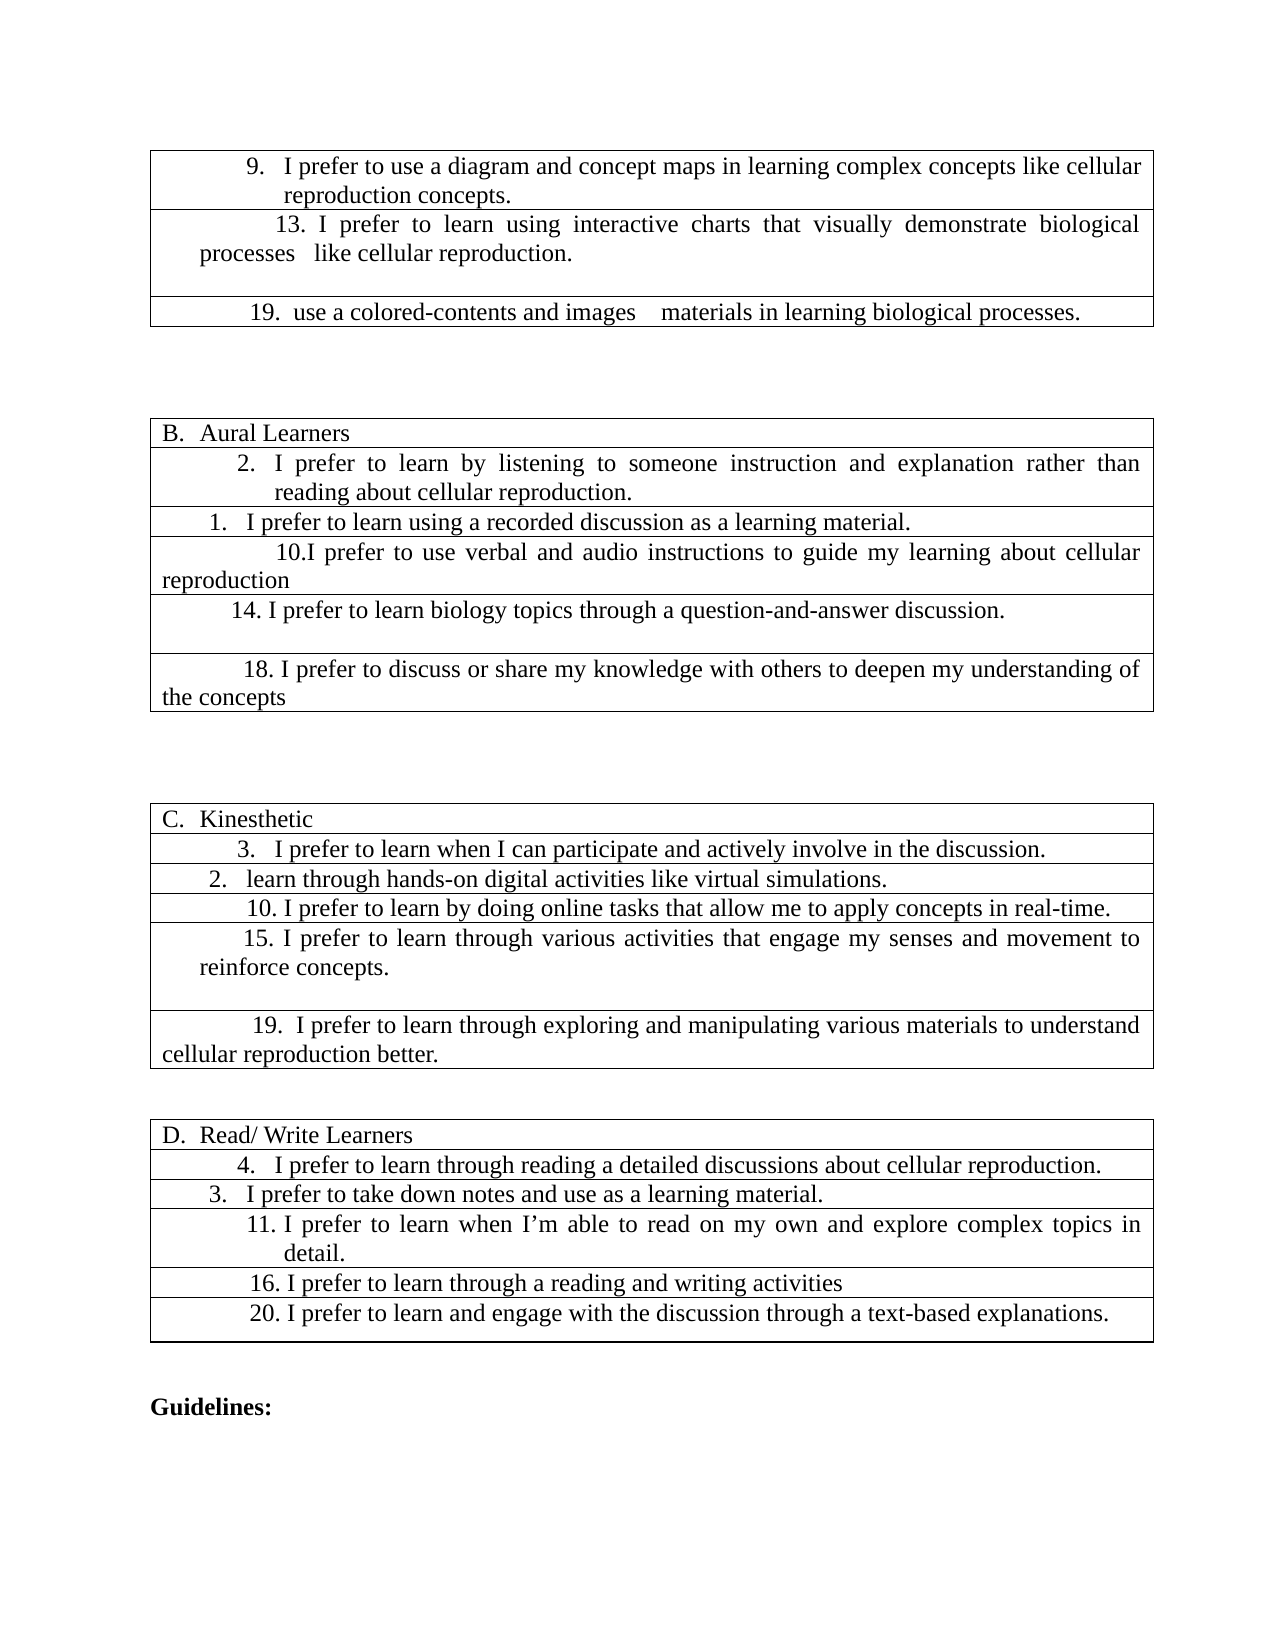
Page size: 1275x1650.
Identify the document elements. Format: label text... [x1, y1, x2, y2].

table_cell 19. I prefer to learn through exploring and manipulating various materials to understand cellular reproduction better. [151, 1011, 1153, 1068]
table_cell I prefer to learn by doing online tasks that allow me to apply concepts in real-time. [151, 894, 1153, 922]
table_header Read/ Write Learners [151, 1120, 1153, 1149]
table_cell 15. I prefer to learn through various activities that engage my senses and movement to reinforce concepts. [151, 923, 1153, 1009]
table_cell learn through hands-on digital activities like virtual simulations. [151, 864, 1153, 892]
table_cell I prefer to learn by listening to someone instruction and explanation rather than reading about cellular reproduction. [151, 448, 1153, 506]
table_cell 10.I prefer to use verbal and audio instructions to guide my learning about cellular reproduction [151, 537, 1153, 594]
table_header Kinesthetic [151, 804, 1153, 833]
table_cell I prefer to learn using a recorded discussion as a learning material. [151, 507, 1153, 536]
table_cell I prefer to learn through reading a detailed discussions about cellular reproduction. [151, 1150, 1153, 1178]
table_cell I prefer to learn when I can participate and actively involve in the discussion. [151, 834, 1153, 863]
text Guidelines: [150, 1392, 1125, 1421]
table_cell 14. I prefer to learn biology topics through a question-and-answer discussion. [151, 595, 1153, 653]
table_cell 16. I prefer to learn through a reading and writing activities [151, 1268, 1153, 1297]
table_cell I prefer to take down notes and use as a learning material. [151, 1180, 1153, 1208]
table_cell I prefer to learn when I’m able to read on my own and explore complex topics in detail. [151, 1209, 1153, 1267]
table_cell 19. use a colored-contents and images materials in learning biological processes. [151, 297, 1153, 326]
table_cell I prefer to use a diagram and concept maps in learning complex concepts like cellular reproduction concepts. [151, 151, 1153, 208]
table_cell 13. I prefer to learn using interactive charts that visually demonstrate biological processes like cellular reproduction. [151, 210, 1153, 296]
table_cell 20. I prefer to learn and engage with the discussion through a text-based explanations. [151, 1298, 1153, 1341]
table_header Aural Learners [151, 419, 1153, 447]
table_cell 18. I prefer to discuss or share my knowledge with others to deepen my understanding of the concepts [151, 654, 1153, 711]
